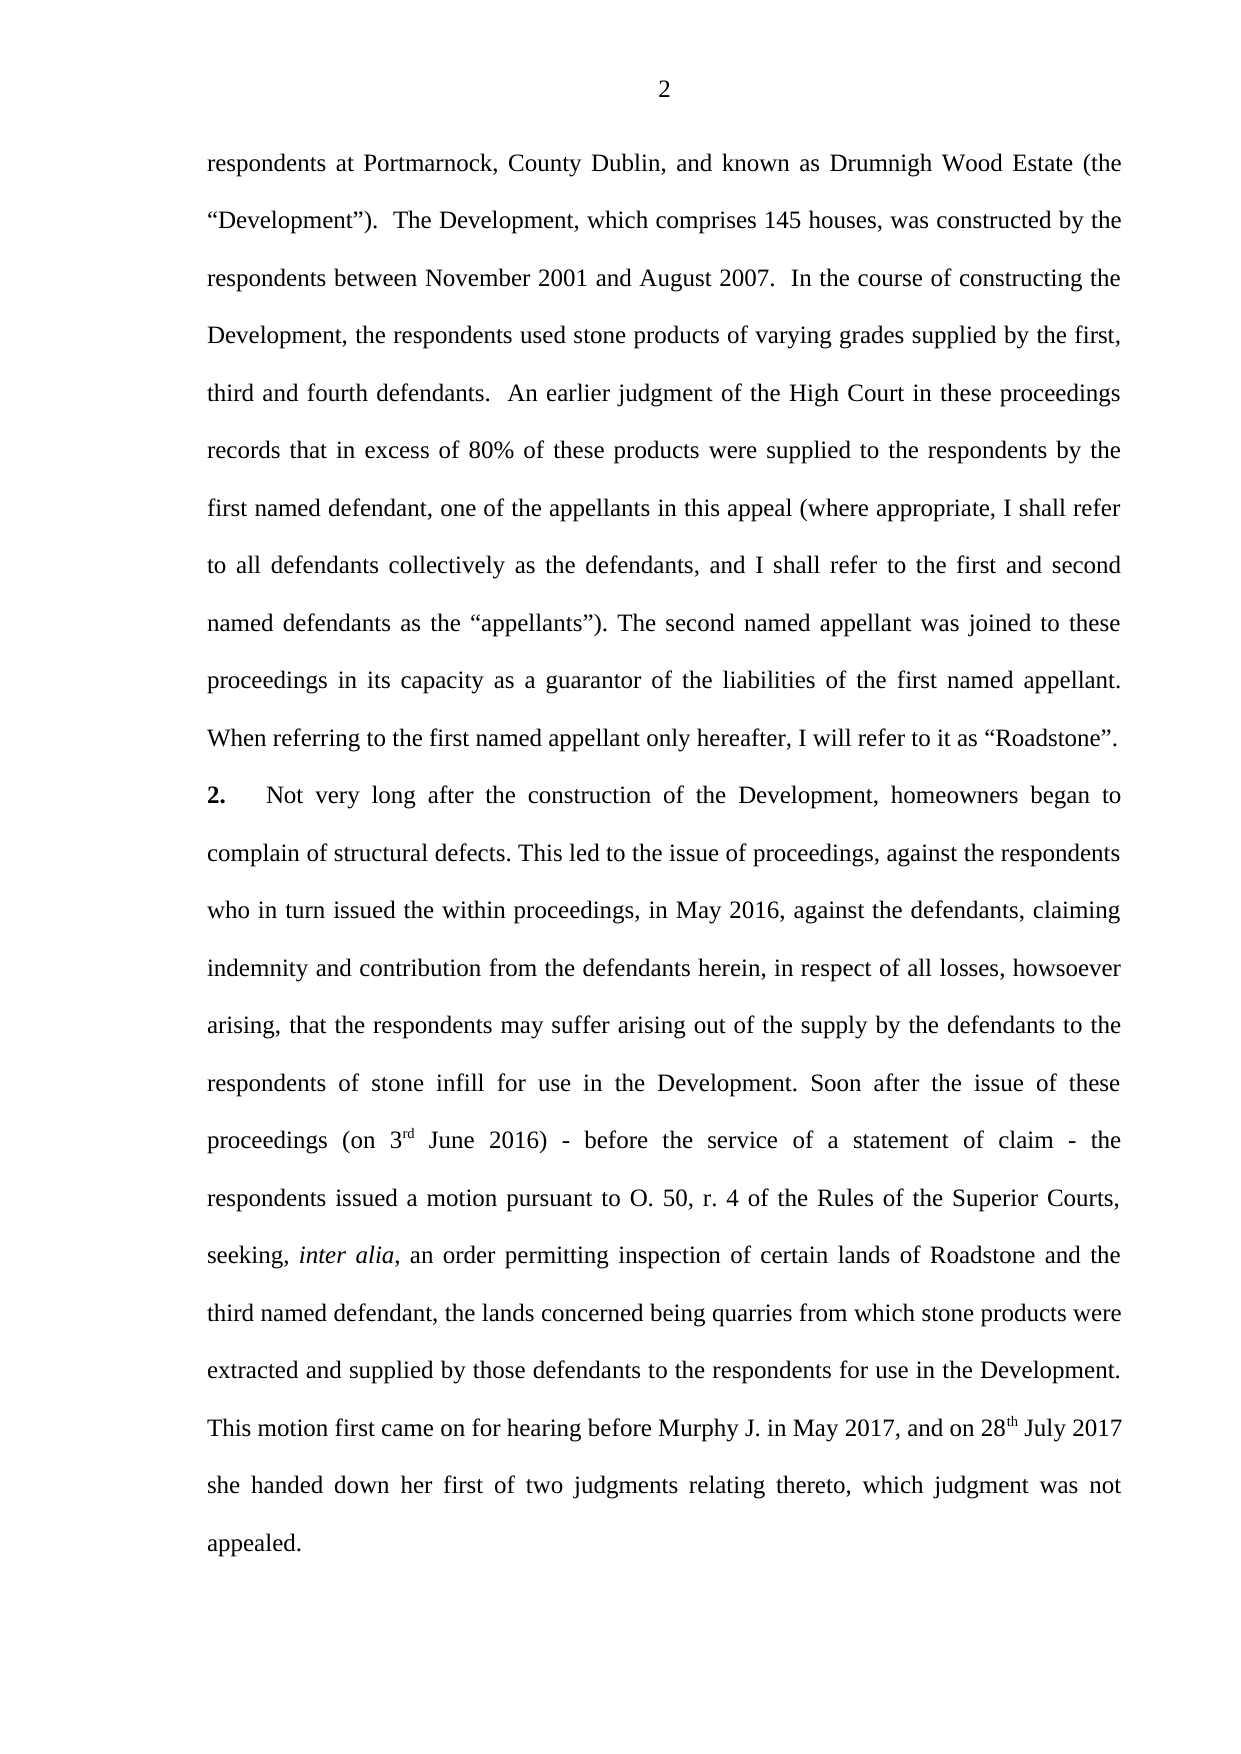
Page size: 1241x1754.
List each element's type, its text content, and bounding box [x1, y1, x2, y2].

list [207, 148, 1122, 751]
list Not very long after the construction of the Development, homeowners began to complain of structural defects. This led to the issue of proceedings, against the respondents who in turn issued the within proceedings, in May 2016, against the defendants, claiming indemnity and contribution from the defendants herein, in respect of all losses, howsoever arising, that the respondents may suffer arising out of the supply by the defendants to the respondents of stone infill for use in the Development. Soon after the issue of these proceedings (on 3rd June 2016) - before the service of a statement of claim - the respondents issued a motion pursuant to O. 50, r. 4 of the Rules of the Superior Courts, seeking, inter alia, an order permitting inspection of certain lands of Roadstone and the third named defendant, the lands concerned being quarries from which stone products were extracted and supplied by those defendants to the respondents for use in the Development. This motion first came on for hearing before Murphy J. in May 2017, and on 28th July 2017 she handed down her first of two judgments relating thereto, which judgment was not appealed. [207, 780, 1122, 1556]
